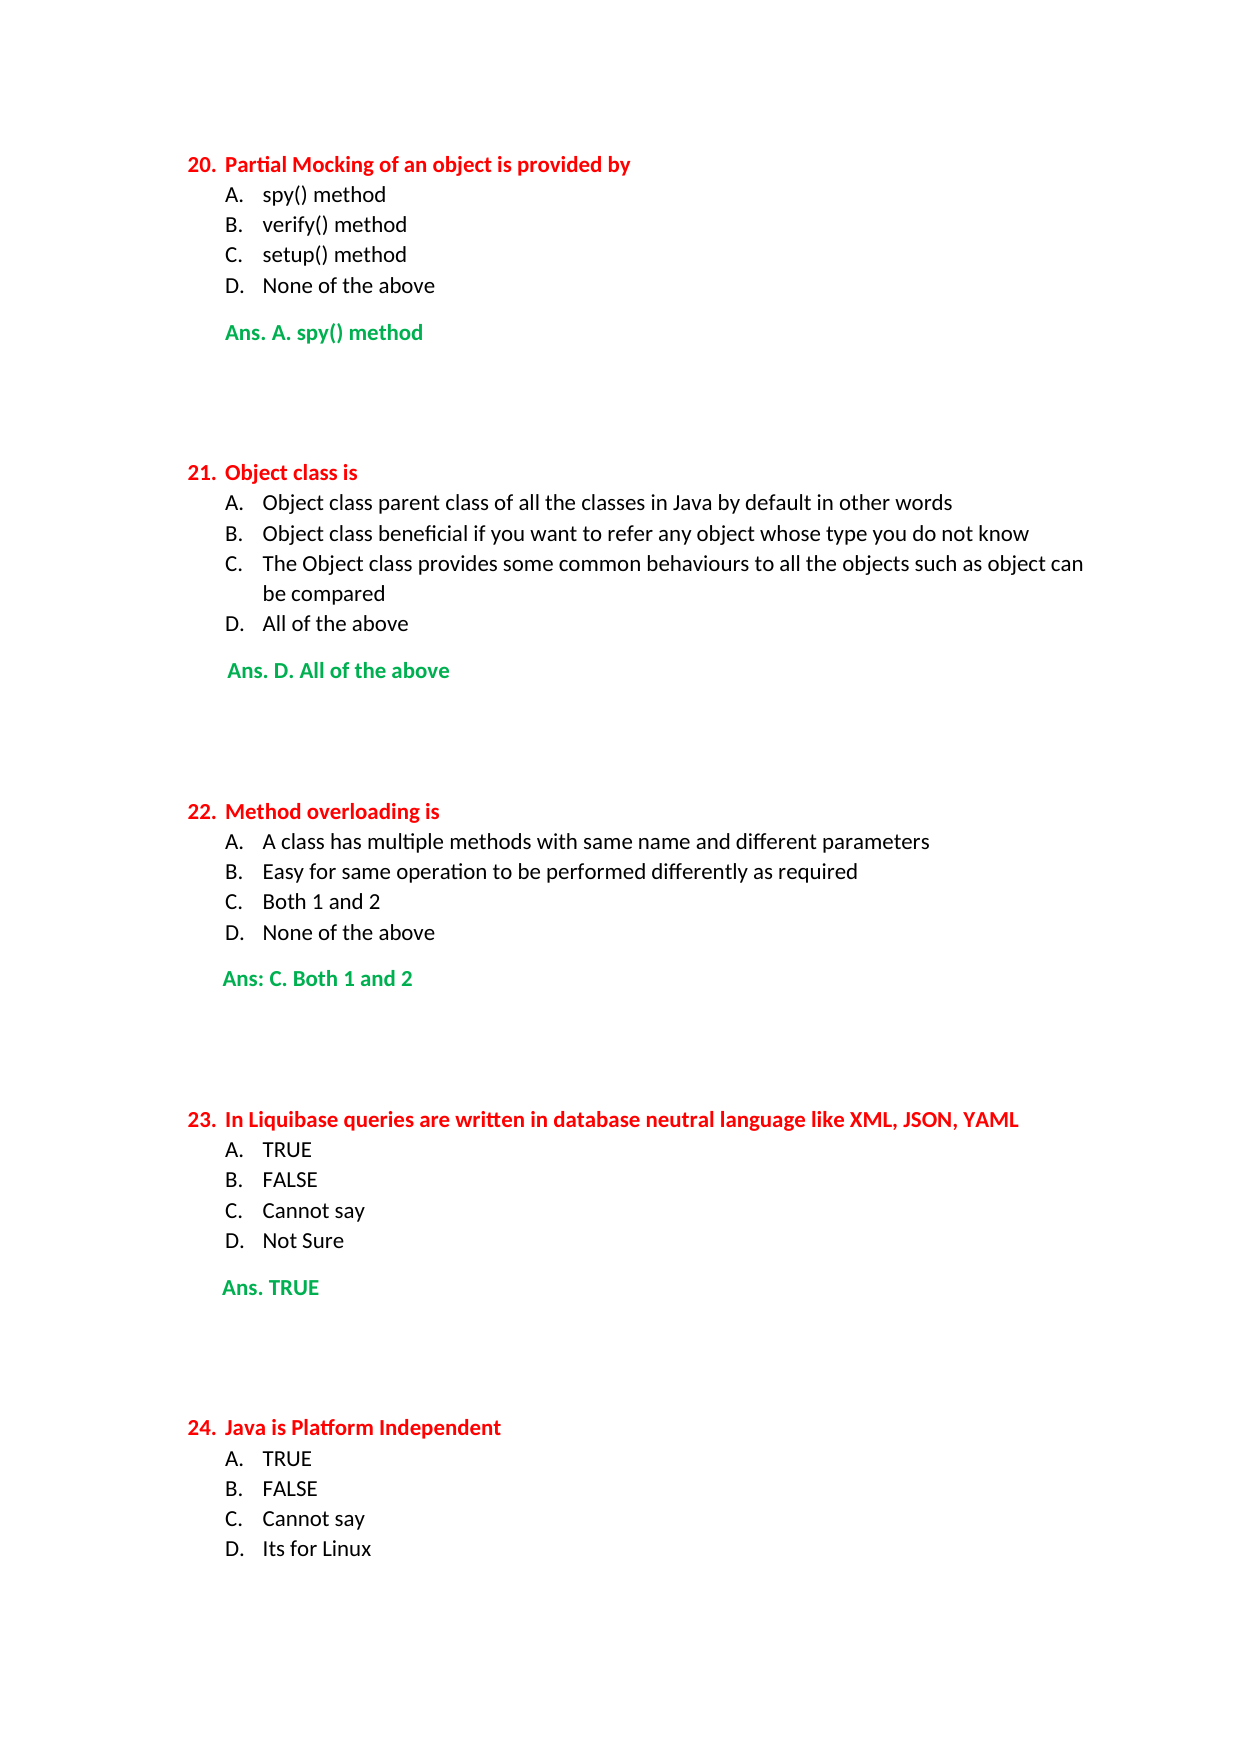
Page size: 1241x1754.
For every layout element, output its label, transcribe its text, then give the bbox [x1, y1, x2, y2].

list Its for Linux [225, 1534, 1090, 1562]
list Both 1 and 2 [225, 887, 1090, 916]
list Object class is [187, 458, 1090, 486]
list Object class beneficial if you want to refer any object whose type you do not know [225, 519, 1090, 547]
text Ans. TRUE [150, 1273, 1090, 1301]
text Ans. D. All of the above [150, 656, 1090, 684]
list spy() method [225, 180, 1090, 208]
list Cannot say [225, 1504, 1090, 1532]
list Partial Mocking of an object is provided by [187, 150, 1090, 178]
list None of the above [225, 918, 1090, 946]
list All of the above [225, 609, 1090, 637]
list Easy for same operation to be performed differently as required [225, 857, 1090, 885]
list TRUE [225, 1444, 1090, 1472]
text Ans. A. spy() method [225, 318, 1090, 346]
text Ans: C. Both 1 and 2 [150, 964, 1090, 993]
list In Liquibase queries are written in database neutral language like XML, JSON, YAML [187, 1105, 1090, 1133]
list The Object class provides some common behaviours to all the objects such as object can be compared [225, 549, 1090, 607]
list FALSE [225, 1474, 1090, 1502]
list Method overloading is [187, 797, 1090, 825]
list setup() method [225, 241, 1090, 269]
list Not Sure [225, 1226, 1090, 1254]
list A class has multiple methods with same name and different parameters [225, 827, 1090, 855]
list FALSE [225, 1166, 1090, 1194]
list verify() method [225, 210, 1090, 238]
list None of the above [225, 271, 1090, 299]
list Java is Platform Independent [187, 1413, 1090, 1442]
list Object class parent class of all the classes in Java by default in other words [225, 488, 1090, 517]
list TRUE [225, 1135, 1090, 1163]
list Cannot say [225, 1196, 1090, 1224]
